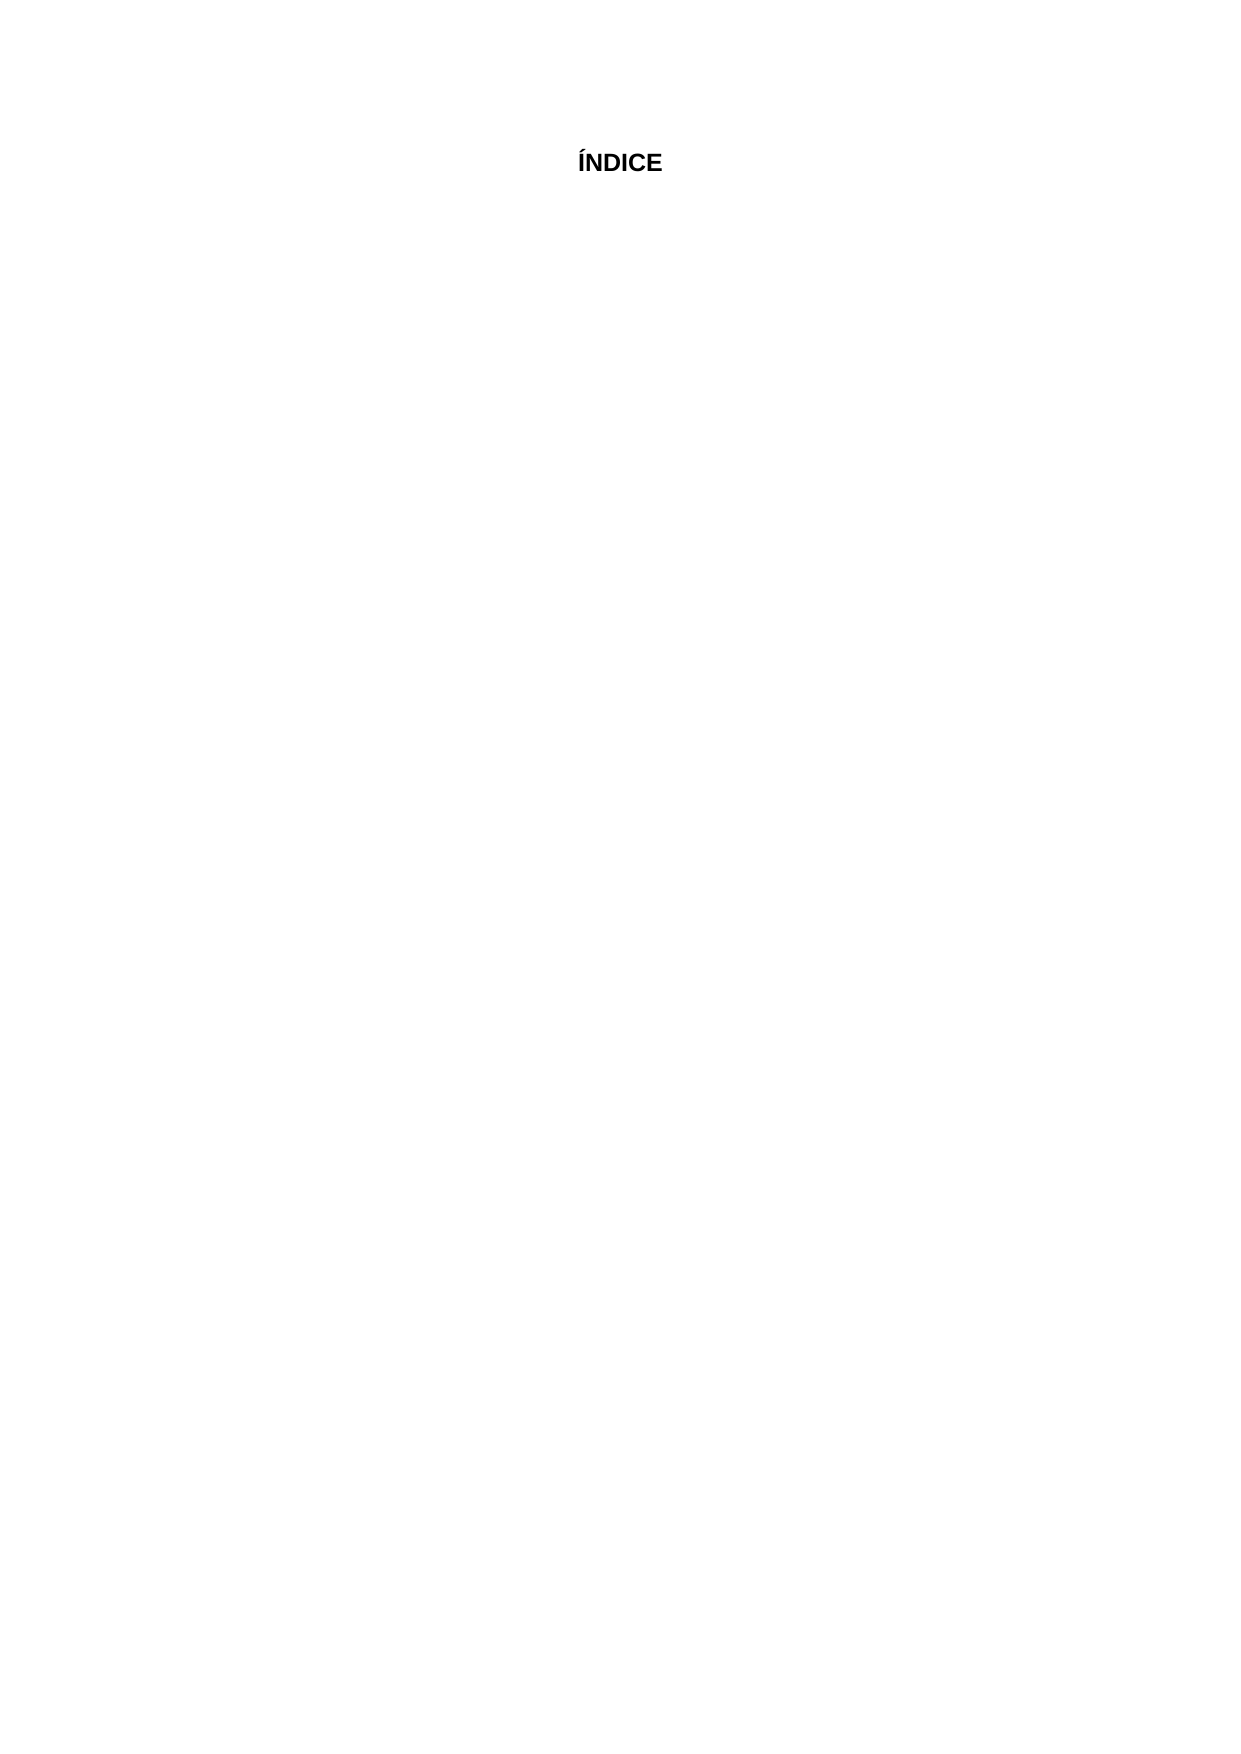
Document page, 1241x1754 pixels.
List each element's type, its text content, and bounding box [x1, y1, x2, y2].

text ÍNDICE [148, 148, 1092, 176]
